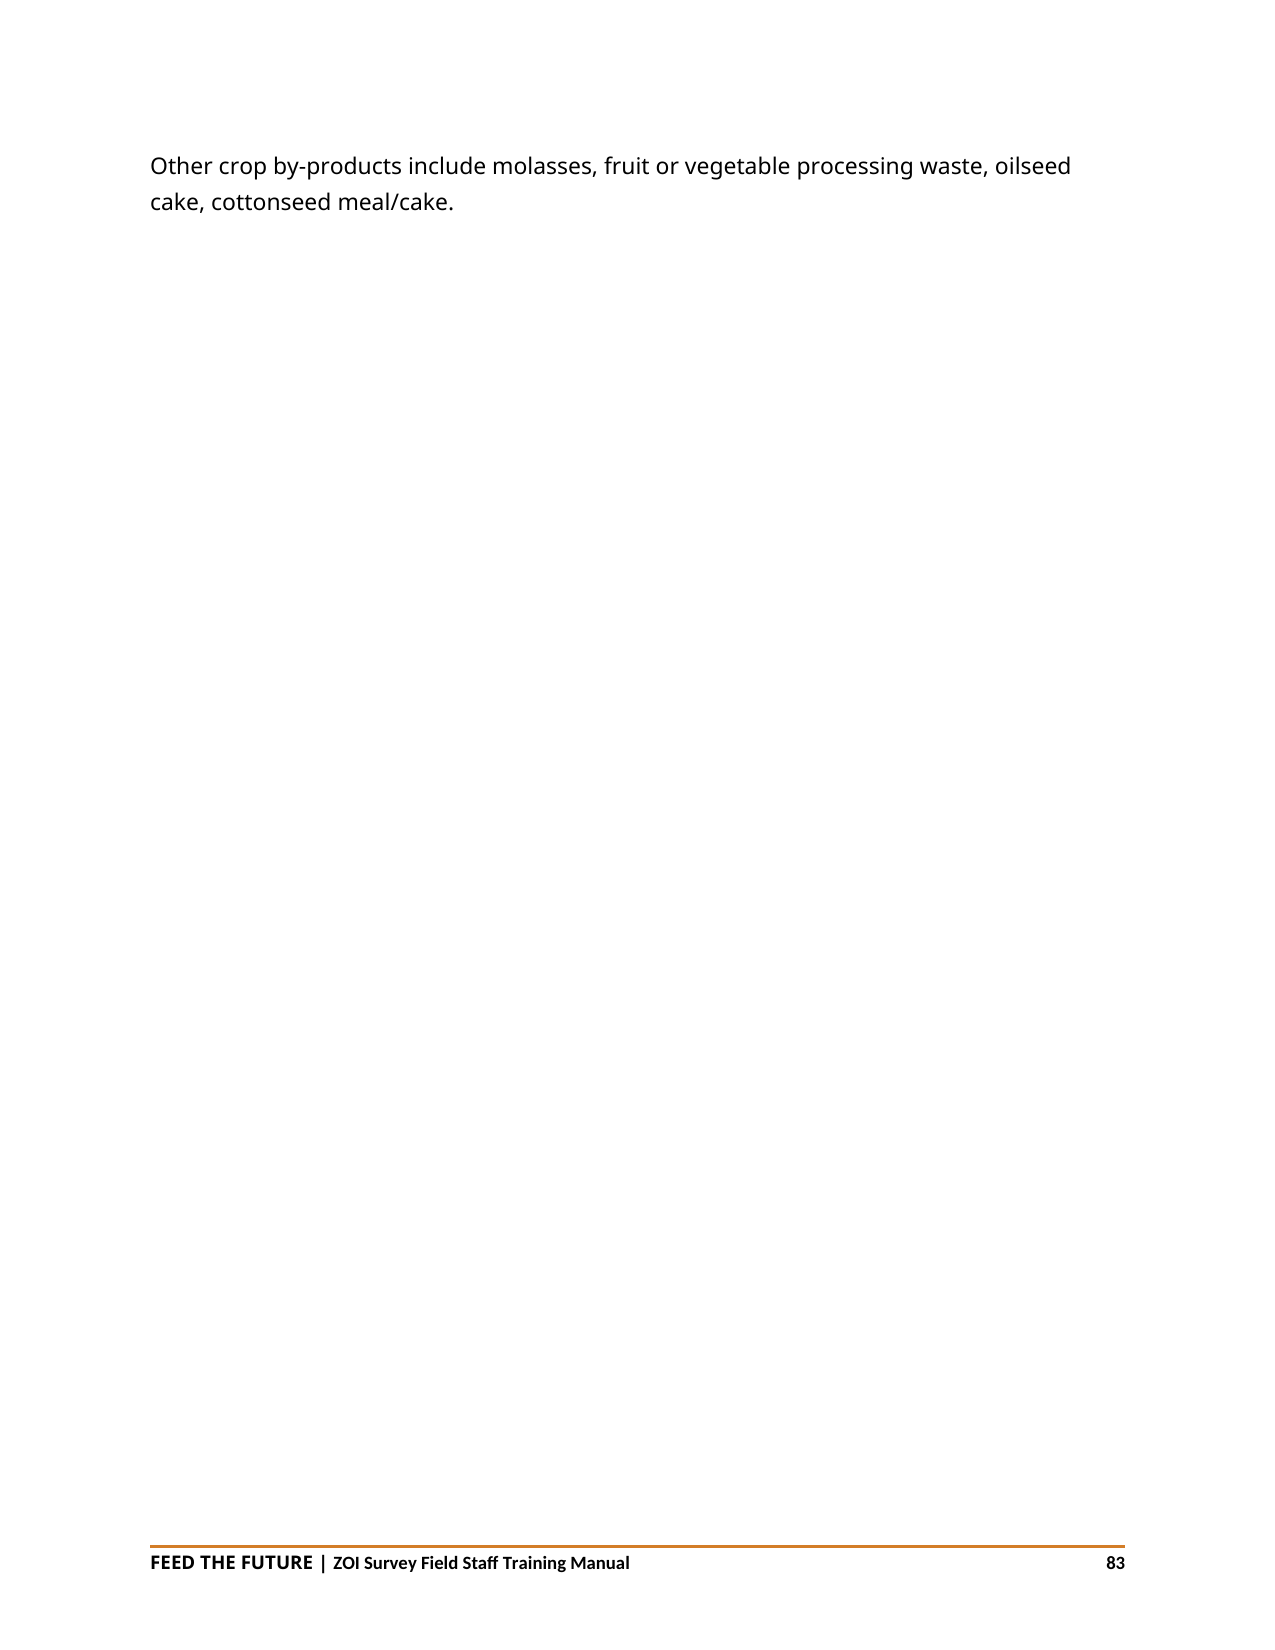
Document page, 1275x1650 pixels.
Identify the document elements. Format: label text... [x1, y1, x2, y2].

text Other crop by-products include molasses, fruit or vegetable processing waste, oilseed cake, cottonseed meal/cake. [150, 150, 1125, 217]
